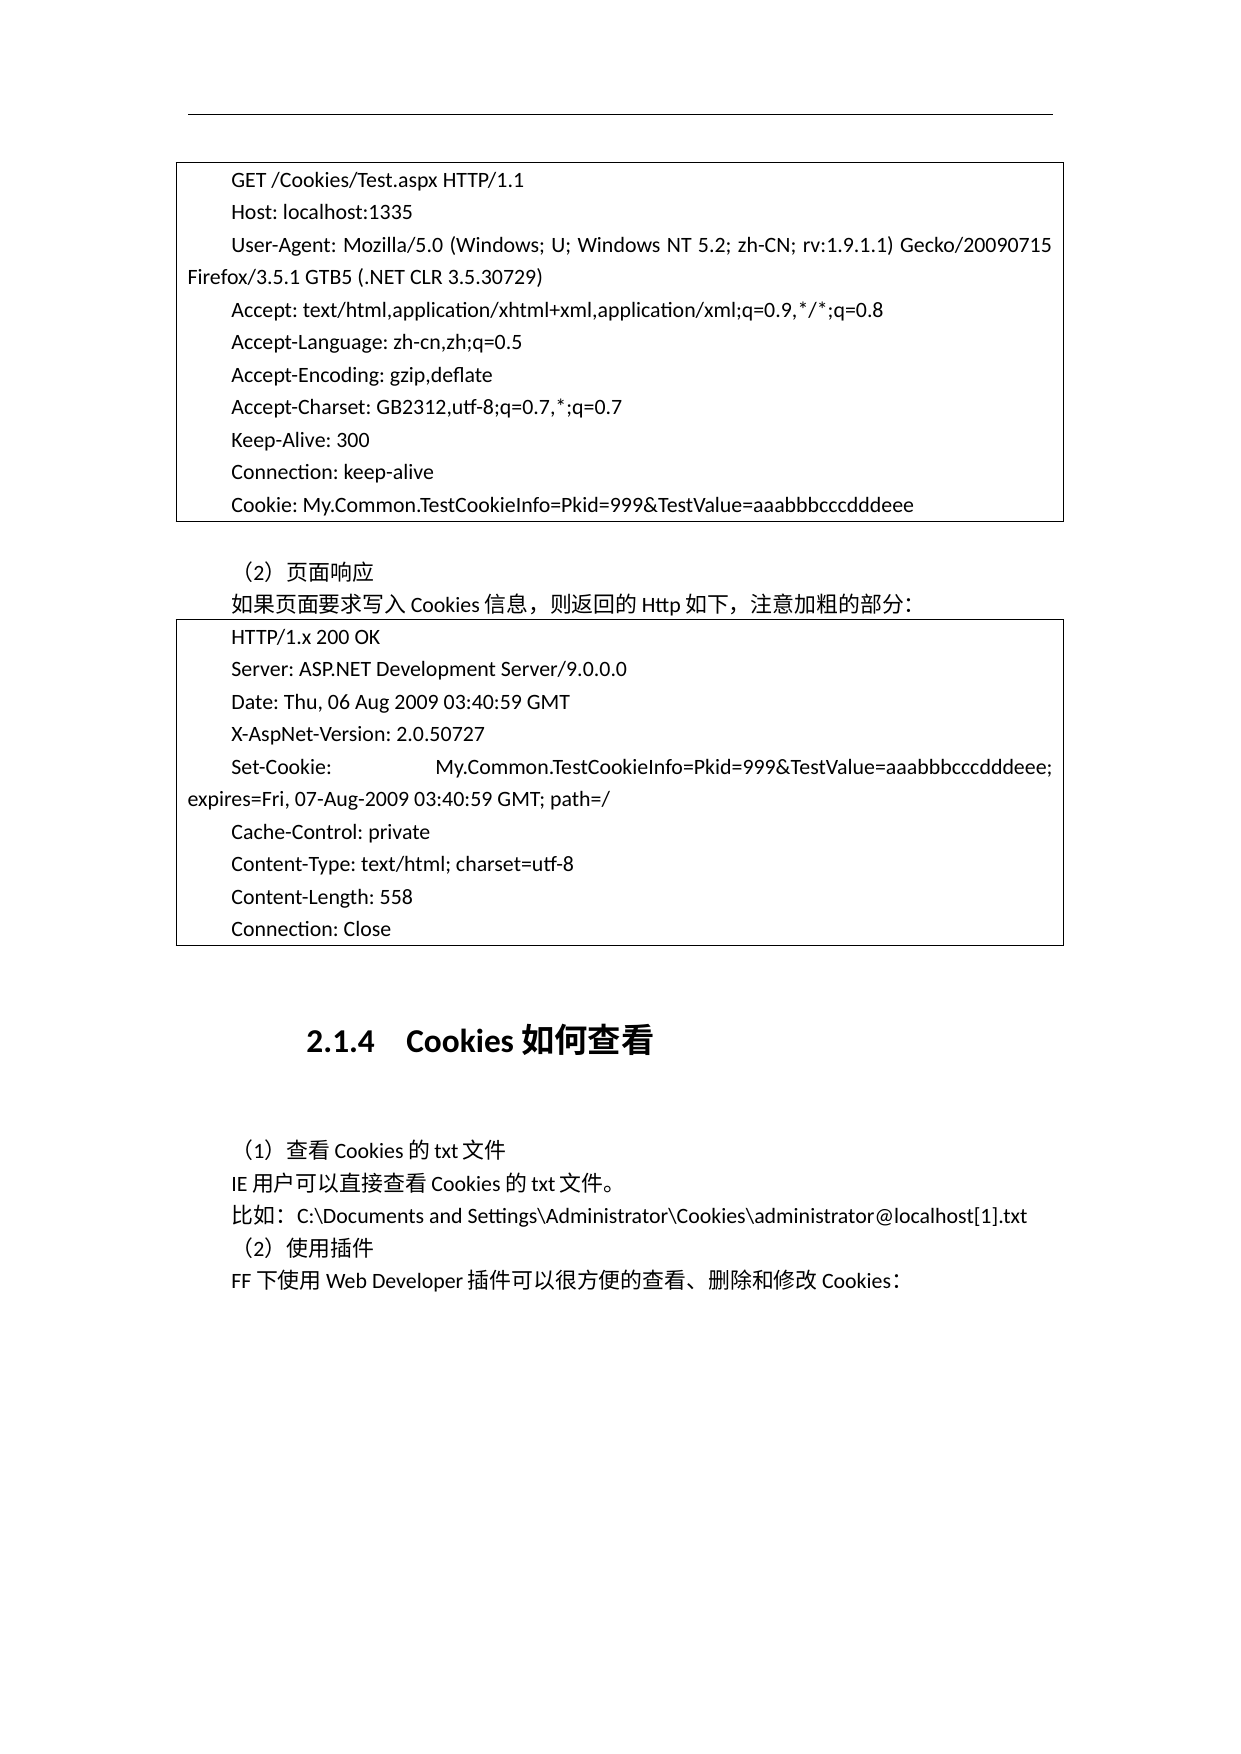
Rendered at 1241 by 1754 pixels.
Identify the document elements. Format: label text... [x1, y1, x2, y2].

text 如果页面要求写入Cookies信息，则返回的Http如下，注意加粗的部分： [187, 587, 1053, 619]
text FF下使用Web Developer插件可以很方便的查看、删除和修改Cookies： [187, 1263, 1053, 1295]
text IE用户可以直接查看Cookies的txt文件。 [187, 1165, 1053, 1198]
table_header GET /Cookies/Test.aspx HTTP/1.1 Host: localhost:1335 User-Agent: Mozilla/5.0 (Windows; U; Windows NT 5.2; zh-CN; rv:1.9.1.1) Gecko/20090715 Firefox/3.5.1 GTB5 (.NET CLR 3.5.30729) Accept: text/html,application/xhtml+xml,application/xml;q=0.9,*/*;q=0.8 Accept-Language: zh-cn,zh;q=0.5 Accept-Encoding: gzip,deflate Accept-Charset: GB2312,utf-8;q=0.7,*;q=0.7 Keep-Alive: 300 Connection: keep-alive Cookie: My.Common.TestCookieInfo=Pkid=999&TestValue=aaabbbcccdddeee [177, 163, 1063, 521]
table_header HTTP/1.x 200 OK Server: ASP.NET Development Server/9.0.0.0 Date: Thu, 06 Aug 2009 03:40:59 GMT X-AspNet-Version: 2.0.50727 Set-Cookie: My.Common.TestCookieInfo=Pkid=999&TestValue=aaabbbcccdddeee; expires=Fri, 07-Aug-2009 03:40:59 GMT; path=/ Cache-Control: private Content-Type: text/html; charset=utf-8 Content-Length: 558 Connection: Close [177, 620, 1063, 945]
text 比如：C:\Documents and Settings\Administrator\Cookies\administrator@localhost[1].txt [187, 1198, 1053, 1230]
subtitle Cookies如何查看 [262, 1006, 1053, 1071]
text （2）页面响应 [187, 554, 1053, 587]
text （2）使用插件 [187, 1230, 1053, 1263]
text （1）查看Cookies的txt文件 [187, 1133, 1053, 1165]
